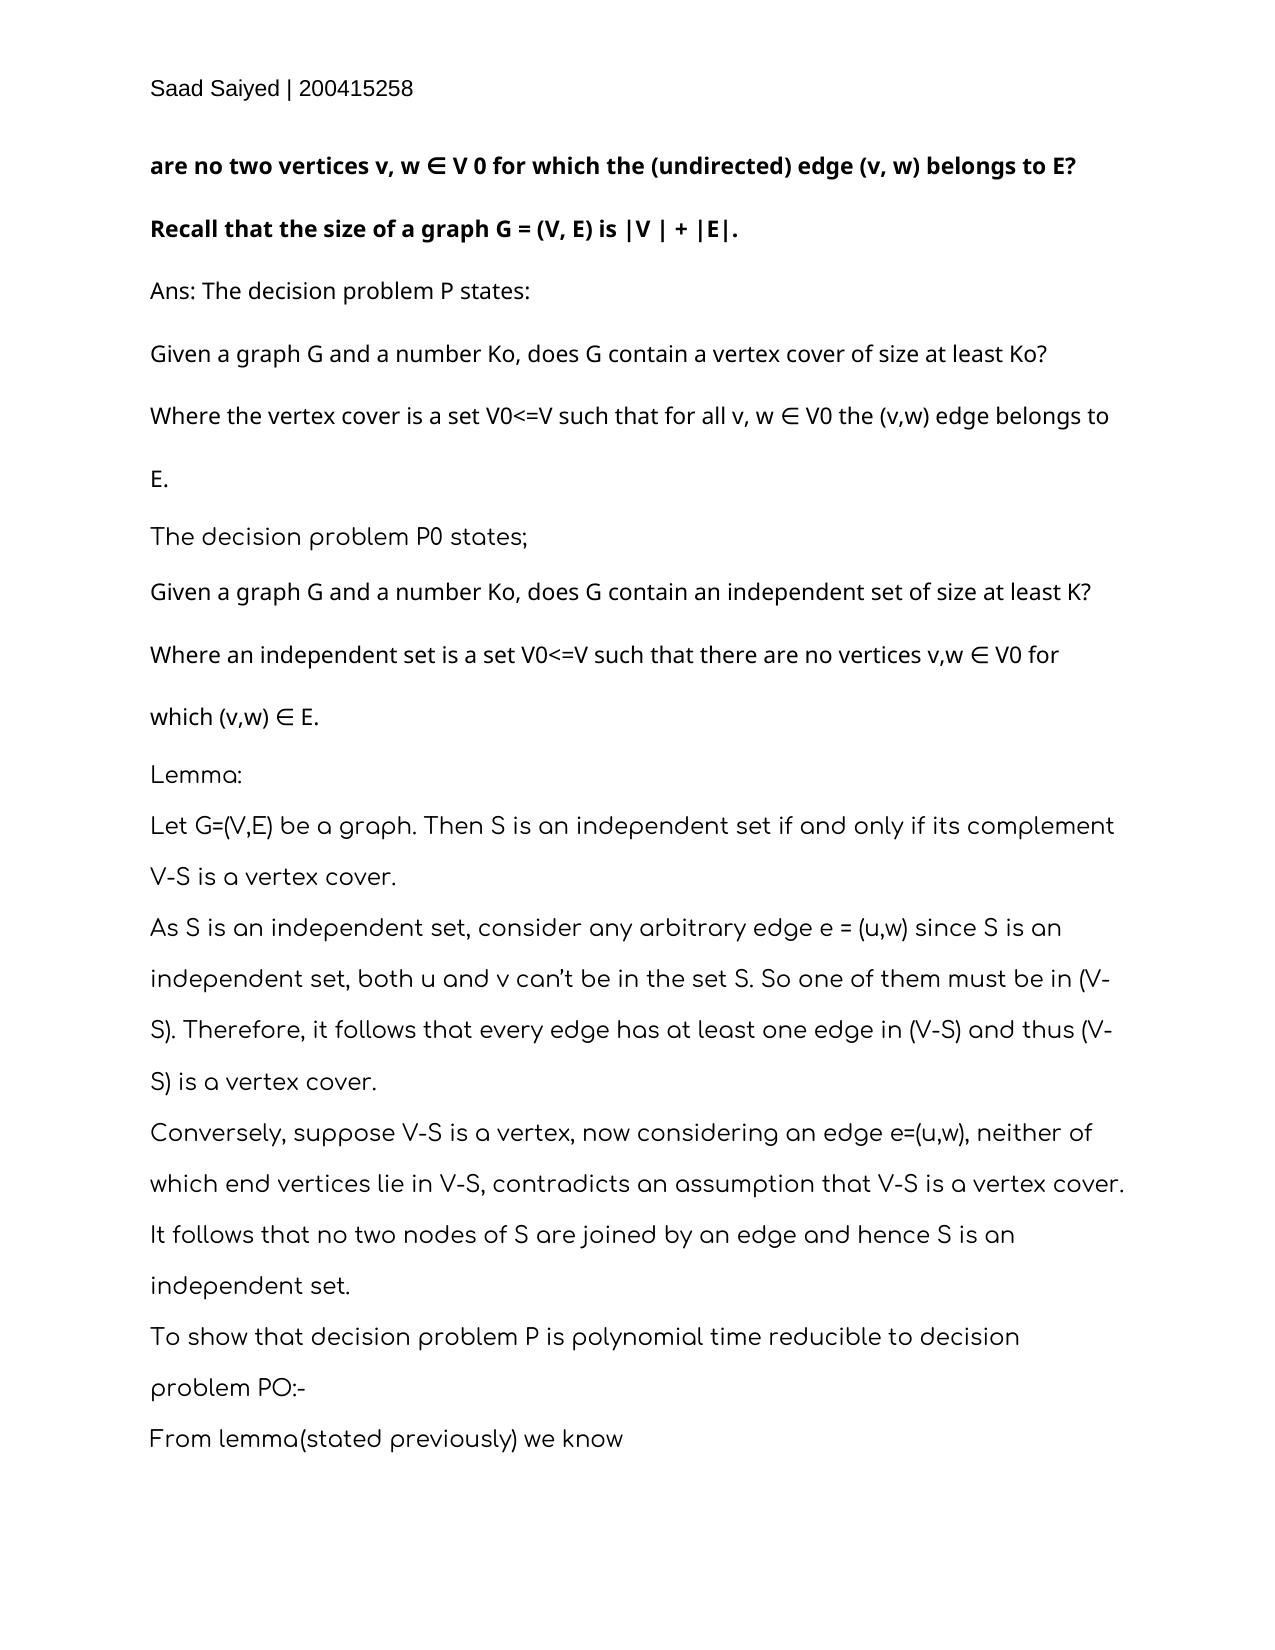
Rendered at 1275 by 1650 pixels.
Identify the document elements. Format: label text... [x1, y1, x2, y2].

text Ans: The decision problem P states: Given a graph G and a number Ko, does G contain a vertex cover of size at least Ko? Where the vertex cover is a set V0<=V such that for all v, w ∈ V0 the (v,w) edge belongs to E. [150, 275, 1125, 494]
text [150, 150, 1125, 244]
text From lemma (stated previously) we know [150, 1427, 1125, 1453]
text Given a graph G and a number Ko, does G contain an independent set of size at least K? Where an independent set is a set V0<=V such that there are no vertices v,w ∈ V0 for which (v,w) ∈ E. [150, 576, 1125, 732]
text Let G=(V,E) be a graph. Then S is an independent set if and only if its complement V-S is a vertex cover. As S is an independent set, consider any arbitrary edge e = (u,w) since S is an independent set, both u and v can’t be in the set S. So one of them must be in (V-S). Therefore, it follows that every edge has at least one edge in (V-S) and thus (V-S) is a vertex cover. Conversely, suppose V-S is a vertex, now considering an edge e=(u,w), neither of which end vertices lie in V-S, contradicts an assumption that V-S is a vertex cover. It follows that no two nodes of S are joined by an edge and hence S is an independent set. [150, 814, 1125, 1299]
text To show that decision problem P is polynomial time reducible to decision problem PO:- [150, 1325, 1125, 1402]
text Lemma: [150, 763, 1125, 789]
text The decision problem P0 states; [150, 525, 1125, 551]
